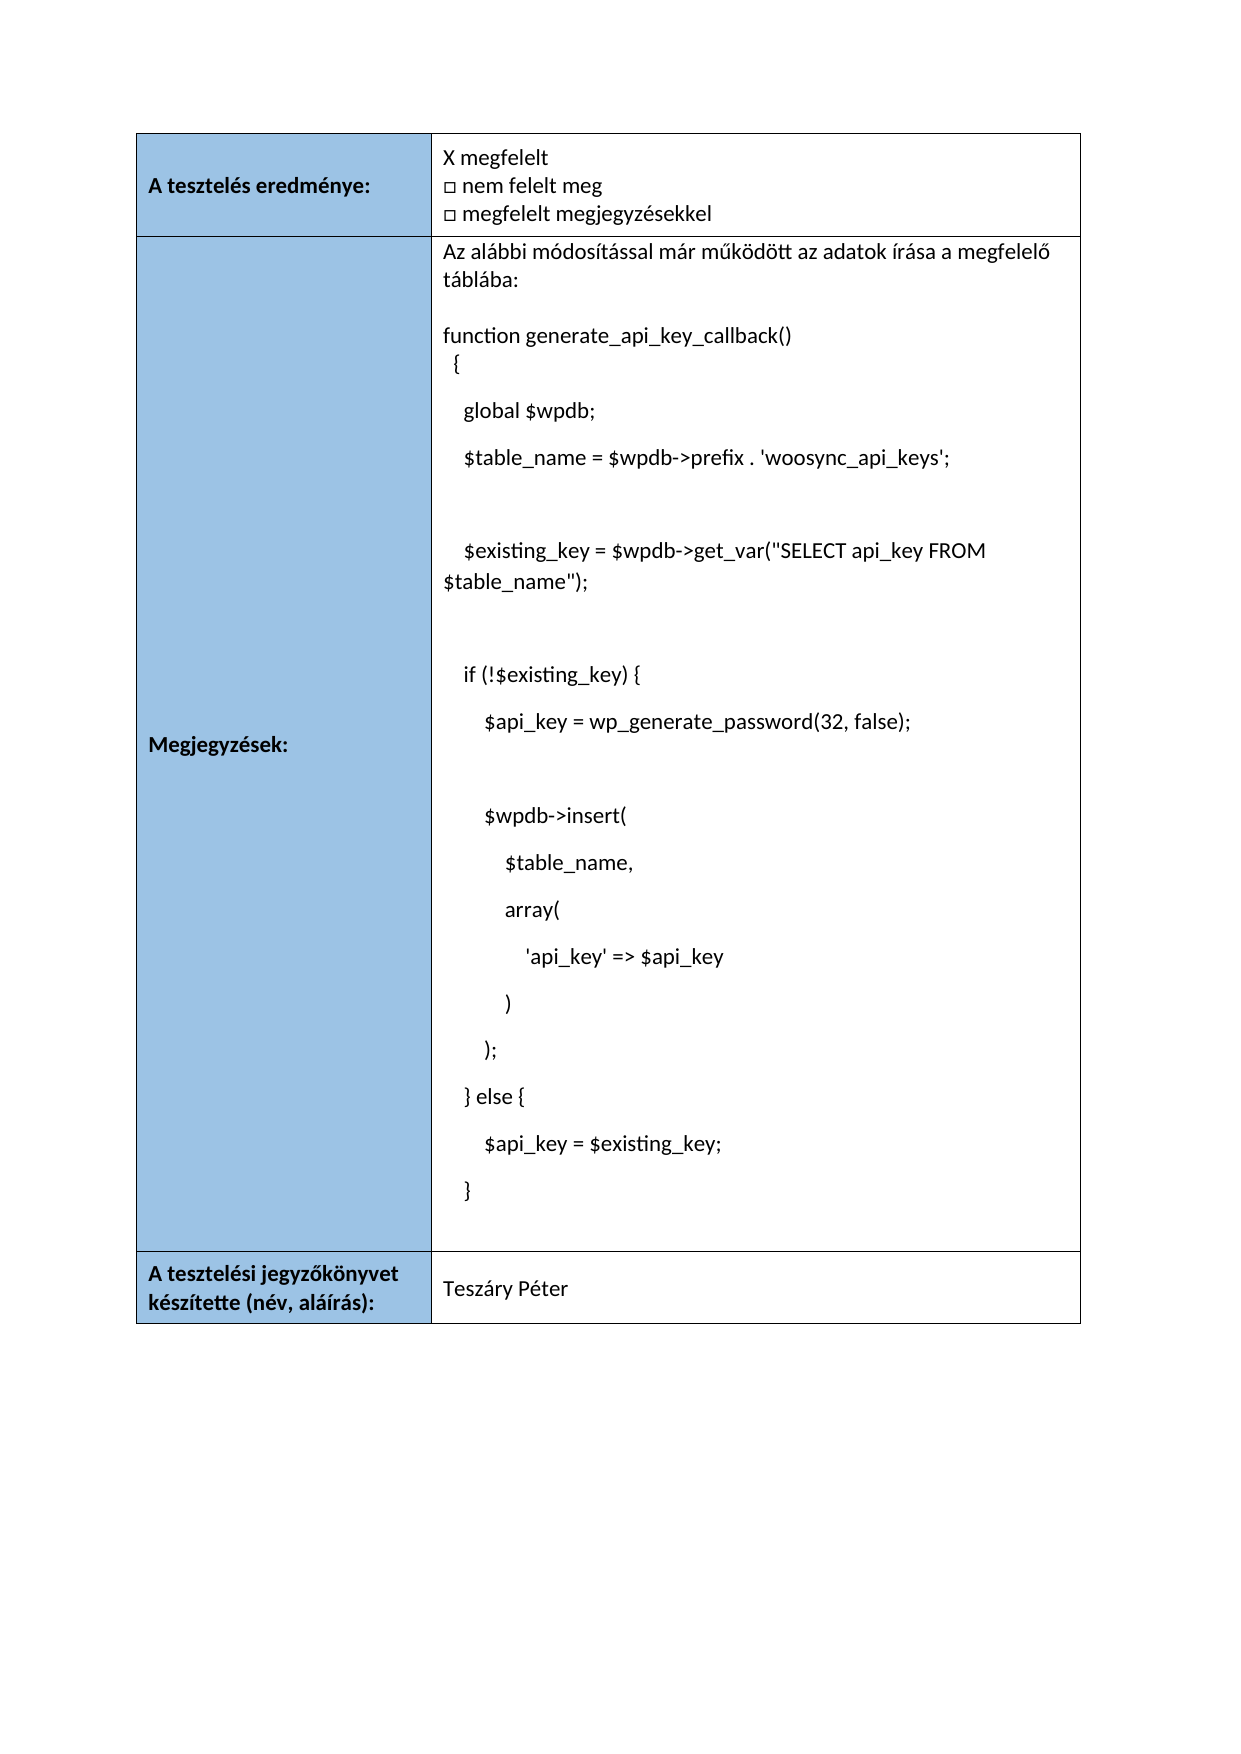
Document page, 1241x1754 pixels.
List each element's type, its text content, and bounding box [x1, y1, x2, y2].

table_cell Megjegyzések: [137, 237, 431, 1251]
table_cell Teszáry Péter [432, 1252, 1080, 1323]
table_cell A tesztelés eredménye: [137, 134, 431, 236]
table_cell A tesztelési jegyzőkönyvet készítette (név, aláírás): [137, 1252, 431, 1323]
table_cell Az alábbi módosítással már működött az adatok írása a megfelelő táblába: function generate_api_key_callback() { global $wpdb; $table_name = $wpdb->prefix . 'woosync_api_keys'; $existing_key = $wpdb->get_var("SELECT api_key FROM $table_name"); if (!$existing_key) { $api_key = wp_generate_password(32, false); $wpdb->insert( $table_name, array( 'api_key' => $api_key ) ); } else { $api_key = $existing_key; } [432, 237, 1080, 1251]
table_cell X megfelelt □ nem felelt meg □ megfelelt megjegyzésekkel [432, 134, 1080, 236]
